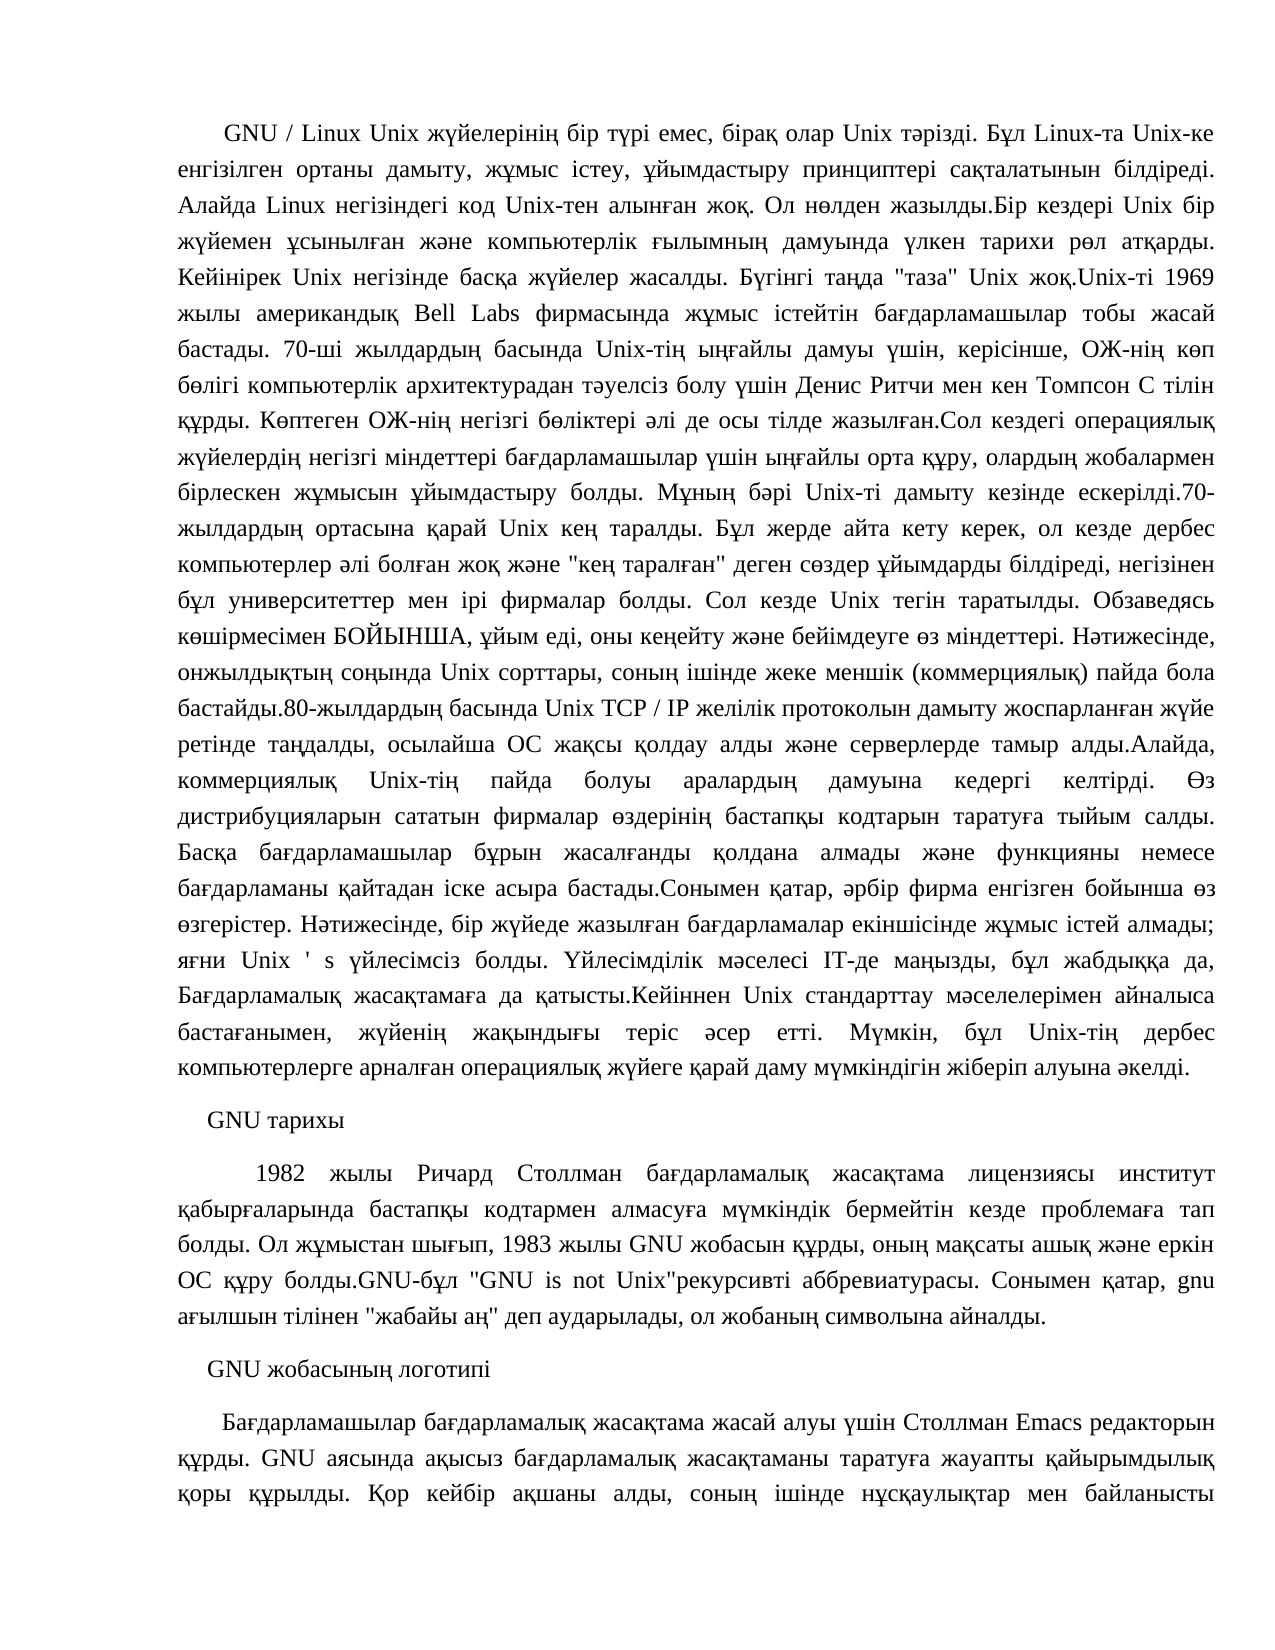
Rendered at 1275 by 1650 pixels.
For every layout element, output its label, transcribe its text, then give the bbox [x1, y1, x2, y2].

text GNU жобасының логотипі [177, 1354, 1216, 1383]
text GNU / Linux Unix жүйелерінің бір түрі емес, бірақ олар Unix тәрізді. Бұл Linux-та Unix-ке енгізілген ортаны дамыту, жұмыс істеу, ұйымдастыру принциптері сақталатынын білдіреді. Алайда Linux негізіндегі код Unix-тен алынған жоқ. Ол нөлден жазылды.Бір кездері Unix бір жүйемен ұсынылған және компьютерлік ғылымның дамуында үлкен тарихи рөл атқарды. Кейінірек Unix негізінде басқа жүйелер жасалды. Бүгінгі таңда "таза" Unix жоқ.Unix-ті 1969 жылы американдық Bell Labs фирмасында жұмыс істейтін бағдарламашылар тобы жасай бастады. 70-ші жылдардың басында Unix-тің ыңғайлы дамуы үшін, керісінше, ОЖ-нің көп бөлігі компьютерлік архитектурадан тәуелсіз болу үшін Денис Ритчи мен кен Томпсон С тілін құрды. Көптеген ОЖ-нің негізгі бөліктері әлі де осы тілде жазылған.Сол кездегі операциялық жүйелердің негізгі міндеттері бағдарламашылар үшін ыңғайлы орта құру, олардың жобалармен бірлескен жұмысын ұйымдастыру болды. Мұның бәрі Unix-ті дамыту кезінде ескерілді.70-жылдардың ортасына қарай Unix кең таралды. Бұл жерде айта кету керек, ол кезде дербес компьютерлер әлі болған жоқ және "кең таралған" деген сөздер ұйымдарды білдіреді, негізінен бұл университеттер мен ірі фирмалар болды. Сол кезде Unix тегін таратылды. Обзаведясь көшірмесімен БОЙЫНША, ұйым еді, оны кеңейту және бейімдеуге өз міндеттері. Нәтижесінде, онжылдықтың соңында Unix сорттары, соның ішінде жеке меншік (коммерциялық) пайда бола бастайды.80-жылдардың басында Unix TCP / IP желілік протоколын дамыту жоспарланған жүйе ретінде таңдалды, осылайша ОС жақсы қолдау алды және серверлерде тамыр алды.Алайда, коммерциялық Unix-тің пайда болуы аралардың дамуына кедергі келтірді. Өз дистрибуцияларын сататын фирмалар өздерінің бастапқы кодтарын таратуға тыйым салды. Басқа бағдарламашылар бұрын жасалғанды қолдана алмады және функцияны немесе бағдарламаны қайтадан іске асыра бастады.Сонымен қатар, әрбір фирма енгізген бойынша өз өзгерістер. Нәтижесінде, бір жүйеде жазылған бағдарламалар екіншісінде жұмыс істей алмады; яғни Unix ' s үйлесімсіз болды. Үйлесімділік мәселесі IT-де маңызды, бұл жабдыққа да, Бағдарламалық жасақтамаға да қатысты.Кейіннен Unix стандарттау мәселелерімен айналыса бастағанымен, жүйенің жақындығы теріс әсер етті. Мүмкін, бұл Unix-тің дербес компьютерлерге арналған операциялық жүйеге қарай даму мүмкіндігін жіберіп алуына әкелді. [177, 118, 1216, 1081]
text GNU тарихы [177, 1105, 1216, 1134]
text 1982 жылы Ричард Столлман бағдарламалық жасақтама лицензиясы институт қабырғаларында бастапқы кодтармен алмасуға мүмкіндік бермейтін кезде проблемаға тап болды. Ол жұмыстан шығып, 1983 жылы GNU жобасын құрды, оның мақсаты ашық және еркін ОС құру болды.GNU-бұл "GNU is not Unix"рекурсивті аббревиатурасы. Сонымен қатар, gnu ағылшын тілінен "жабайы аң" деп аударылады, ол жобаның символына айналды. [177, 1158, 1216, 1330]
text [177, 1407, 1216, 1507]
